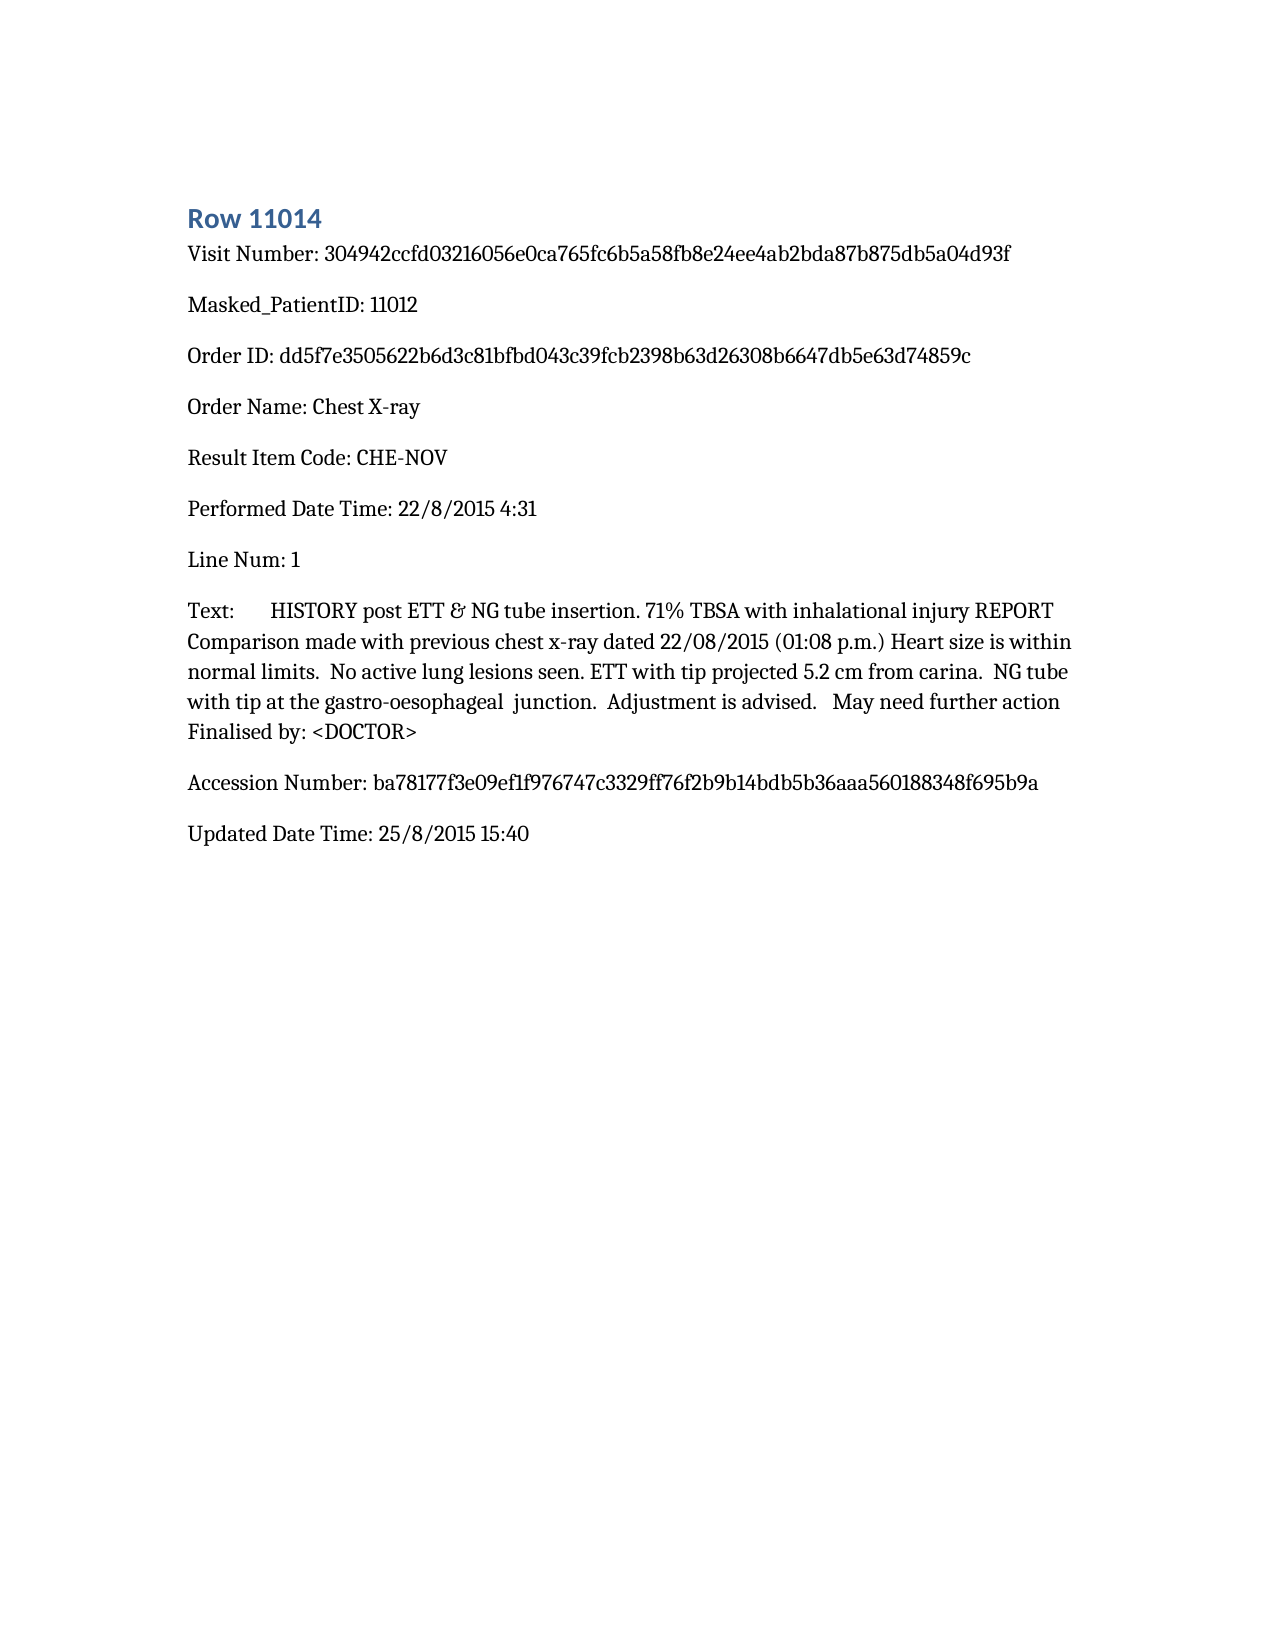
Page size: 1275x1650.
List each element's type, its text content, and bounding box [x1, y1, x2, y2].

text Line Num: 1 [187, 547, 1087, 573]
subtitle Row 11014 [187, 200, 1087, 236]
text Performed Date Time: 22/8/2015 4:31 [187, 496, 1087, 522]
text Masked_PatientID: 11012 [187, 292, 1087, 318]
text Updated Date Time: 25/8/2015 15:40 [187, 821, 1087, 847]
text Result Item Code: CHE-NOV [187, 445, 1087, 471]
text Accession Number: ba78177f3e09ef1f976747c3329ff76f2b9b14bdb5b36aaa560188348f695b9a [187, 770, 1087, 796]
text Visit Number: 304942ccfd03216056e0ca765fc6b5a58fb8e24ee4ab2bda87b875db5a04d93f [187, 241, 1087, 267]
text Order Name: Chest X-ray [187, 394, 1087, 420]
text Order ID: dd5f7e3505622b6d3c81bfbd043c39fcb2398b63d26308b6647db5e63d74859c [187, 343, 1087, 369]
text Text: HISTORY post ETT & NG tube insertion. 71% TBSA with inhalational injury REPORT Comparison made with previous chest x-ray dated 22/08/2015 (01:08 p.m.) Heart size is within normal limits. No active lung lesions seen. ETT with tip projected 5.2 cm from carina. NG tube with tip at the gastro-oesophageal junction. Adjustment is advised. May need further action Finalised by: <DOCTOR> [187, 598, 1087, 745]
